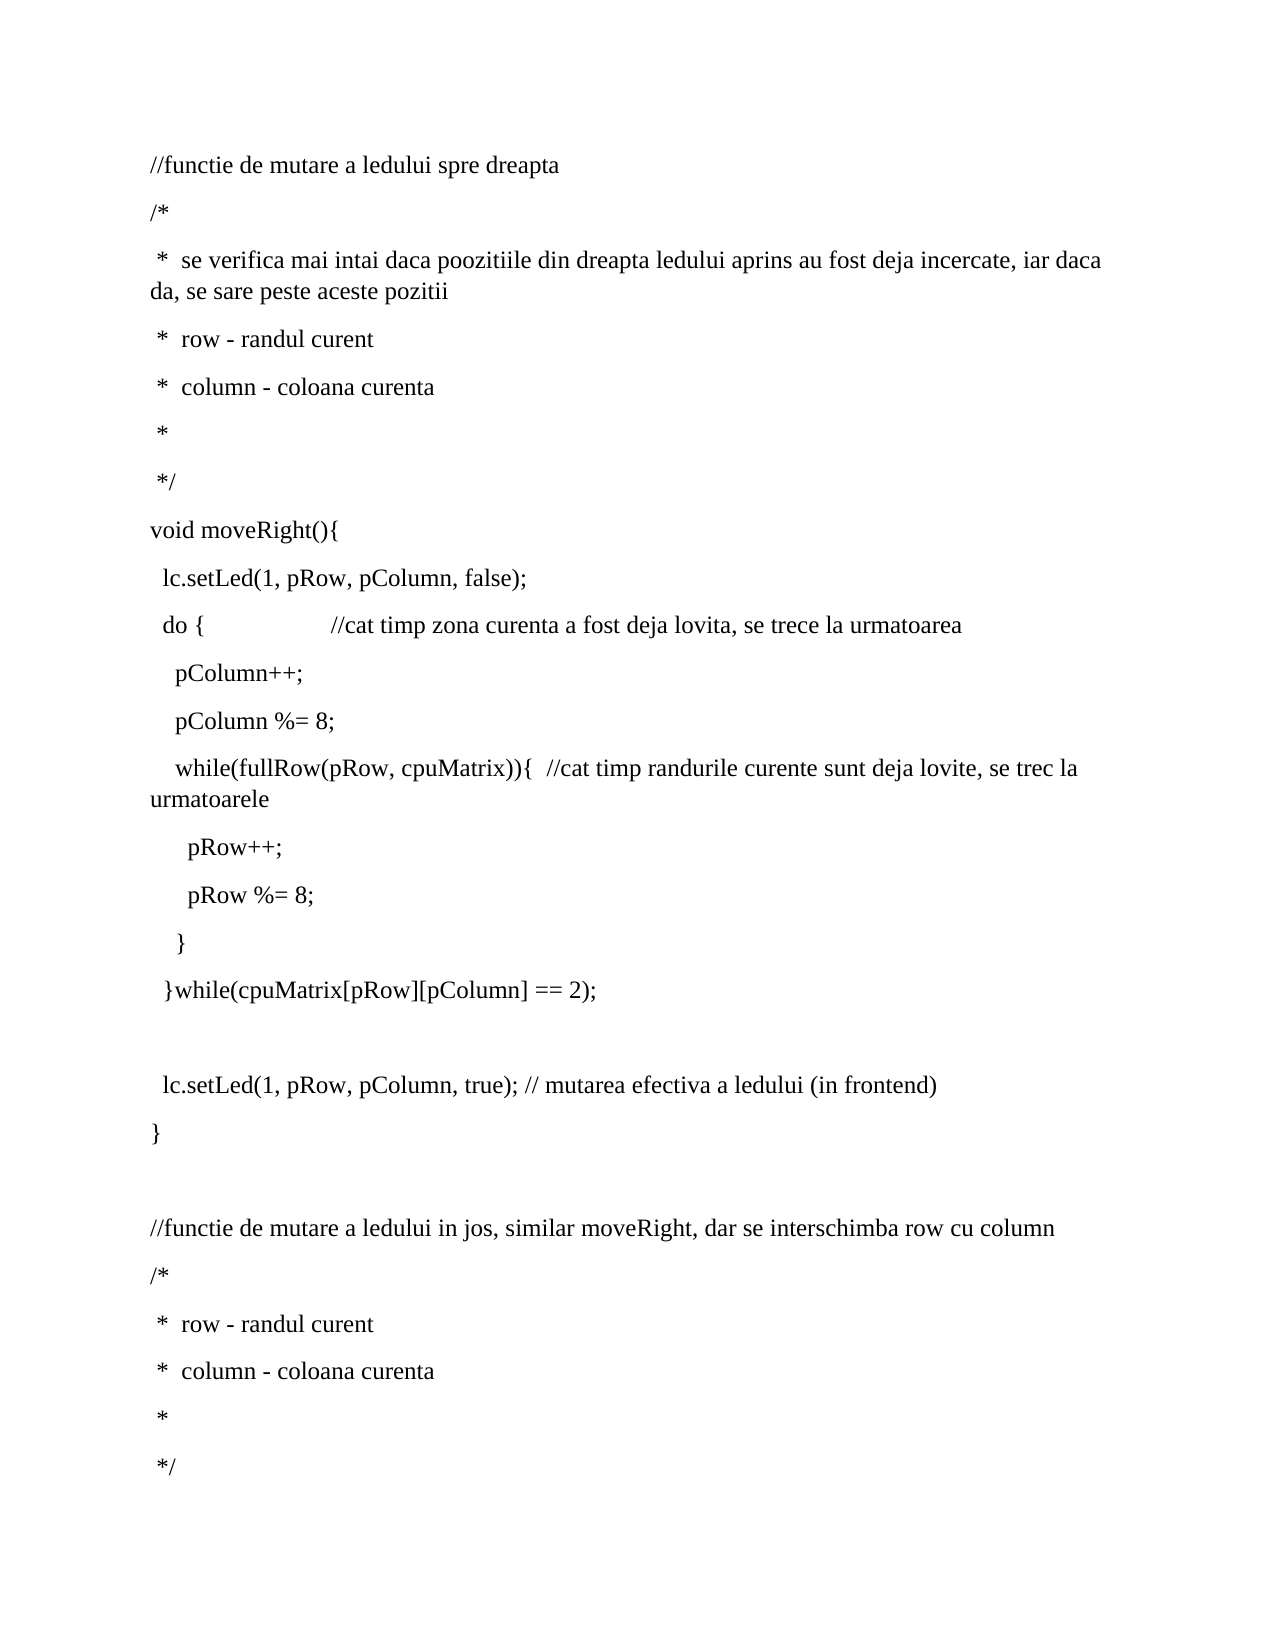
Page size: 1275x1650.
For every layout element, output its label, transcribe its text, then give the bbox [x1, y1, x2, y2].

text /* [150, 1261, 1125, 1290]
text while(fullRow(pRow, cpuMatrix)){ //cat timp randurile curente sunt deja lovite, se trec la urmatoarele [150, 753, 1125, 813]
text pColumn++; [150, 658, 1125, 687]
text }while(cpuMatrix[pRow][pColumn] == 2); [150, 975, 1125, 1004]
text * column - coloana curenta [150, 372, 1125, 401]
text lc.setLed(1, pRow, pColumn, false); [150, 563, 1125, 591]
text * row - randul curent [150, 1309, 1125, 1337]
text /* [150, 198, 1125, 226]
text pRow++; [150, 832, 1125, 861]
text void moveRight(){ [150, 515, 1125, 544]
text */ [150, 467, 1125, 496]
text //functie de mutare a ledului spre dreapta [150, 150, 1125, 179]
text pRow %= 8; [150, 880, 1125, 909]
text * se verifica mai intai daca poozitiile din dreapta ledului aprins au fost deja incercate, iar daca da, se sare peste aceste pozitii [150, 245, 1125, 305]
text */ [150, 1452, 1125, 1481]
text * row - randul curent [150, 324, 1125, 353]
text * column - coloana curenta [150, 1356, 1125, 1385]
text } [150, 1118, 1125, 1147]
text * [150, 1404, 1125, 1433]
text lc.setLed(1, pRow, pColumn, true); // mutarea efectiva a ledului (in frontend) [150, 1070, 1125, 1099]
text * [150, 419, 1125, 448]
text } [150, 928, 1125, 956]
text //functie de mutare a ledului in jos, similar moveRight, dar se interschimba row cu column [150, 1213, 1125, 1242]
text pColumn %= 8; [150, 706, 1125, 734]
text do { //cat timp zona curenta a fost deja lovita, se trece la urmatoarea [150, 610, 1125, 639]
